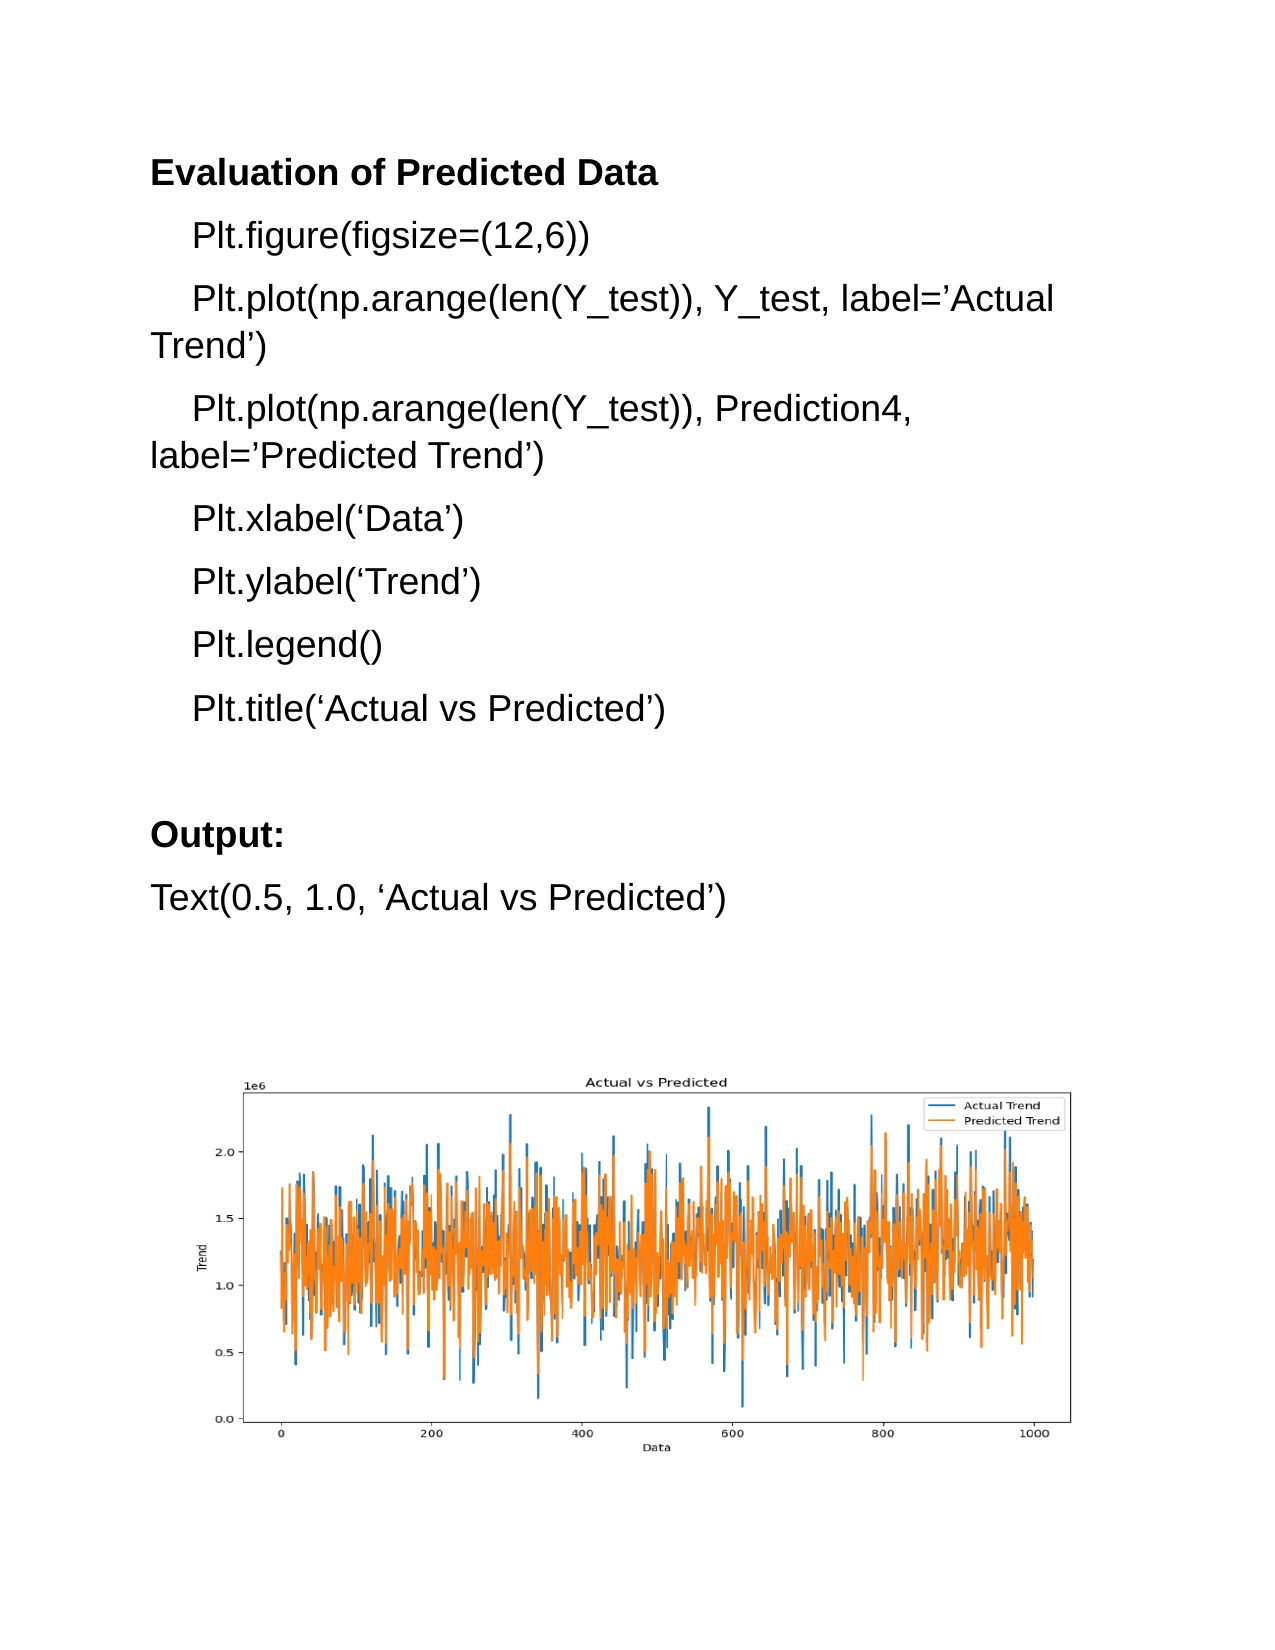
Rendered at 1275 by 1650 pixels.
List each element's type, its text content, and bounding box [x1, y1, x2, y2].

text Plt.plot(np.arange(len(Y_test)), Prediction4, label=’Predicted Trend’) [150, 386, 1125, 476]
text Evaluation of Predicted Data [150, 150, 1125, 193]
picture [150, 1046, 1125, 1500]
text Plt.xlabel(‘Data’) [150, 496, 1125, 539]
text Plt.title(‘Actual vs Predicted’) [150, 686, 1125, 729]
text Plt.plot(np.arange(len(Y_test)), Y_test, label=’Actual Trend’) [150, 276, 1125, 366]
text Output: [150, 812, 1125, 855]
text Plt.figure(figsize=(12,6)) [150, 213, 1125, 256]
text Plt.legend() [150, 622, 1125, 666]
text Plt.ylabel(‘Trend’) [150, 559, 1125, 602]
text Text(0.5, 1.0, ‘Actual vs Predicted’) [150, 875, 1125, 918]
